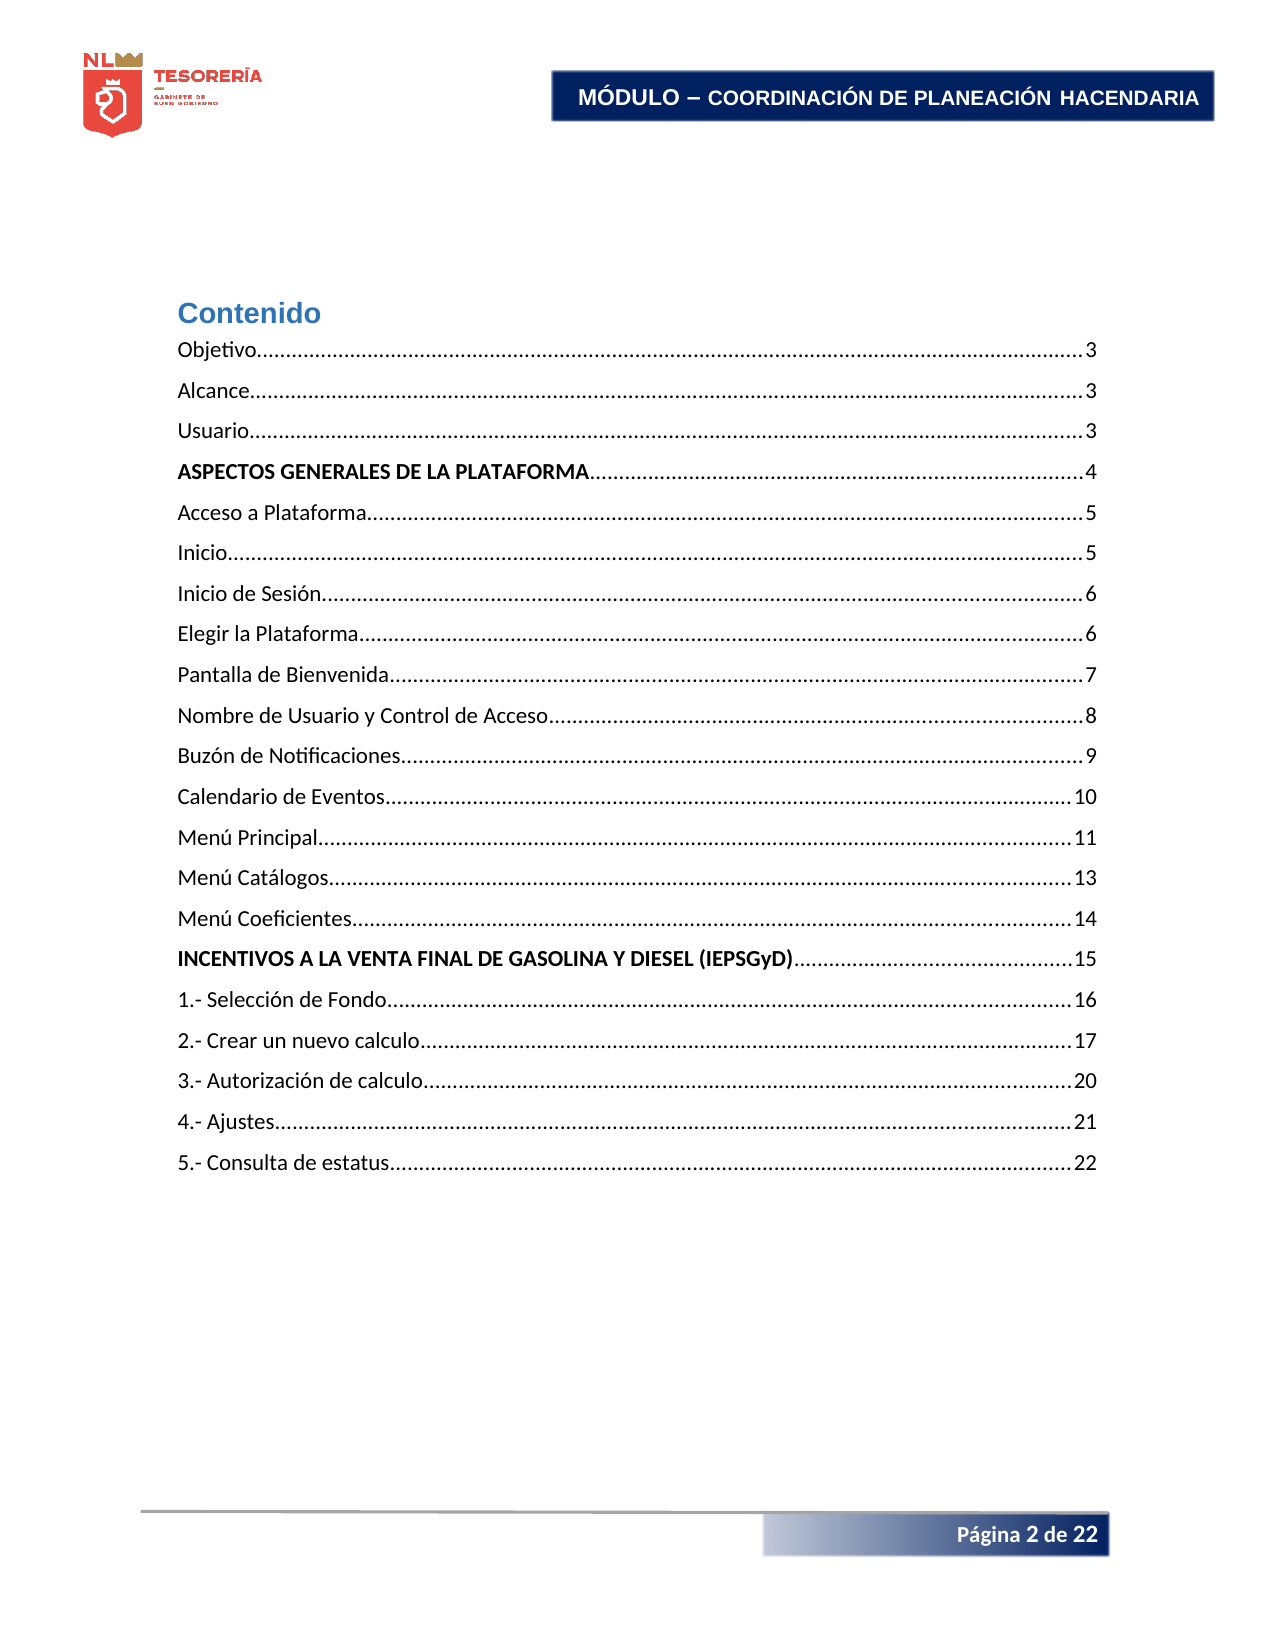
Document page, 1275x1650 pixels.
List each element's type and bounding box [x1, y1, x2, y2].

picture [79, 43, 264, 140]
